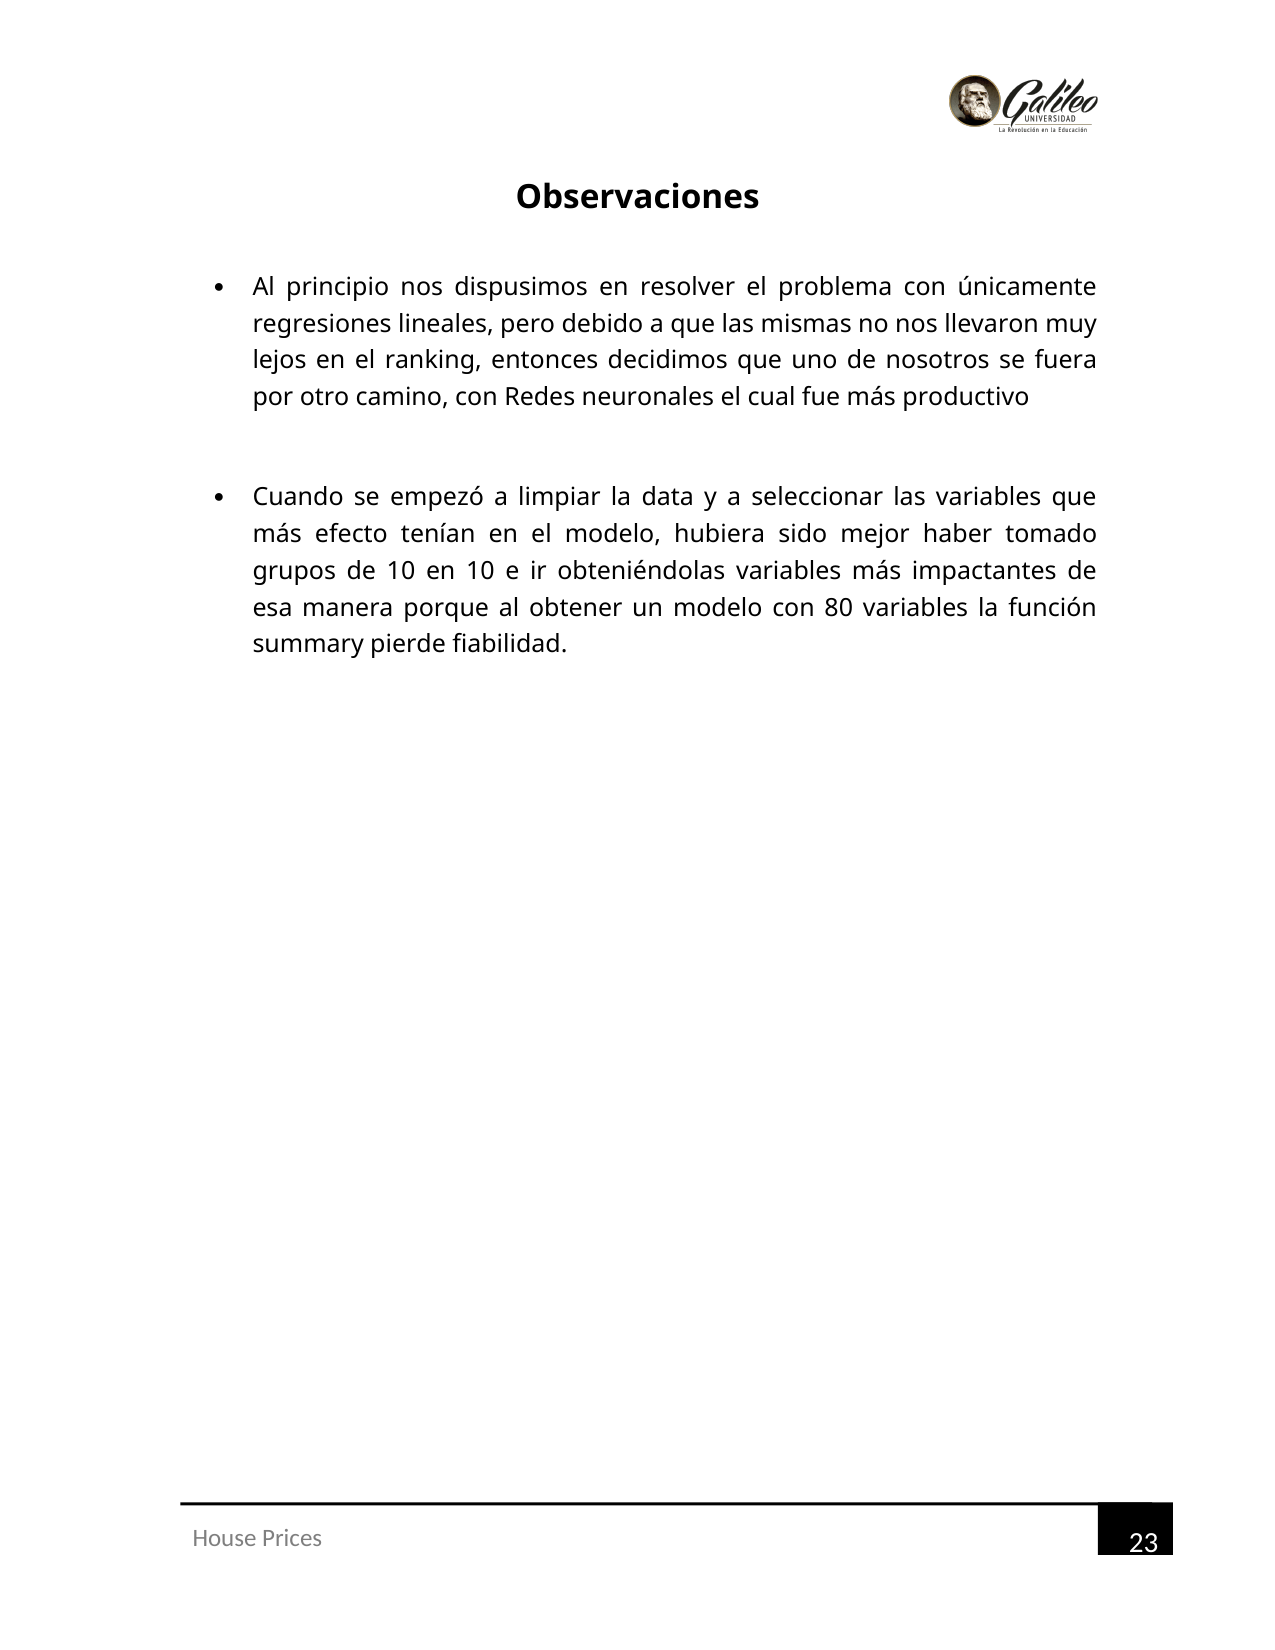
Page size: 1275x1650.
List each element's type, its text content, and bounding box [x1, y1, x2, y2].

subtitle Observaciones [177, 173, 1098, 218]
picture [949, 75, 1098, 132]
list Cuando se empezó a limpiar la data y a seleccionar las variables que más efecto tenían en el modelo, hubiera sido mejor haber tomado grupos de 10 en 10 e ir obteniéndolas variables más impactantes de esa manera porque al obtener un modelo con 80 variables la función summary pierde fiabilidad. [215, 479, 1098, 660]
list Al principio nos dispusimos en resolver el problema con únicamente regresiones lineales, pero debido a que las mismas no nos llevaron muy lejos en el ranking, entonces decidimos que uno de nosotros se fuera por otro camino, con Redes neuronales el cual fue más productivo [215, 268, 1098, 413]
